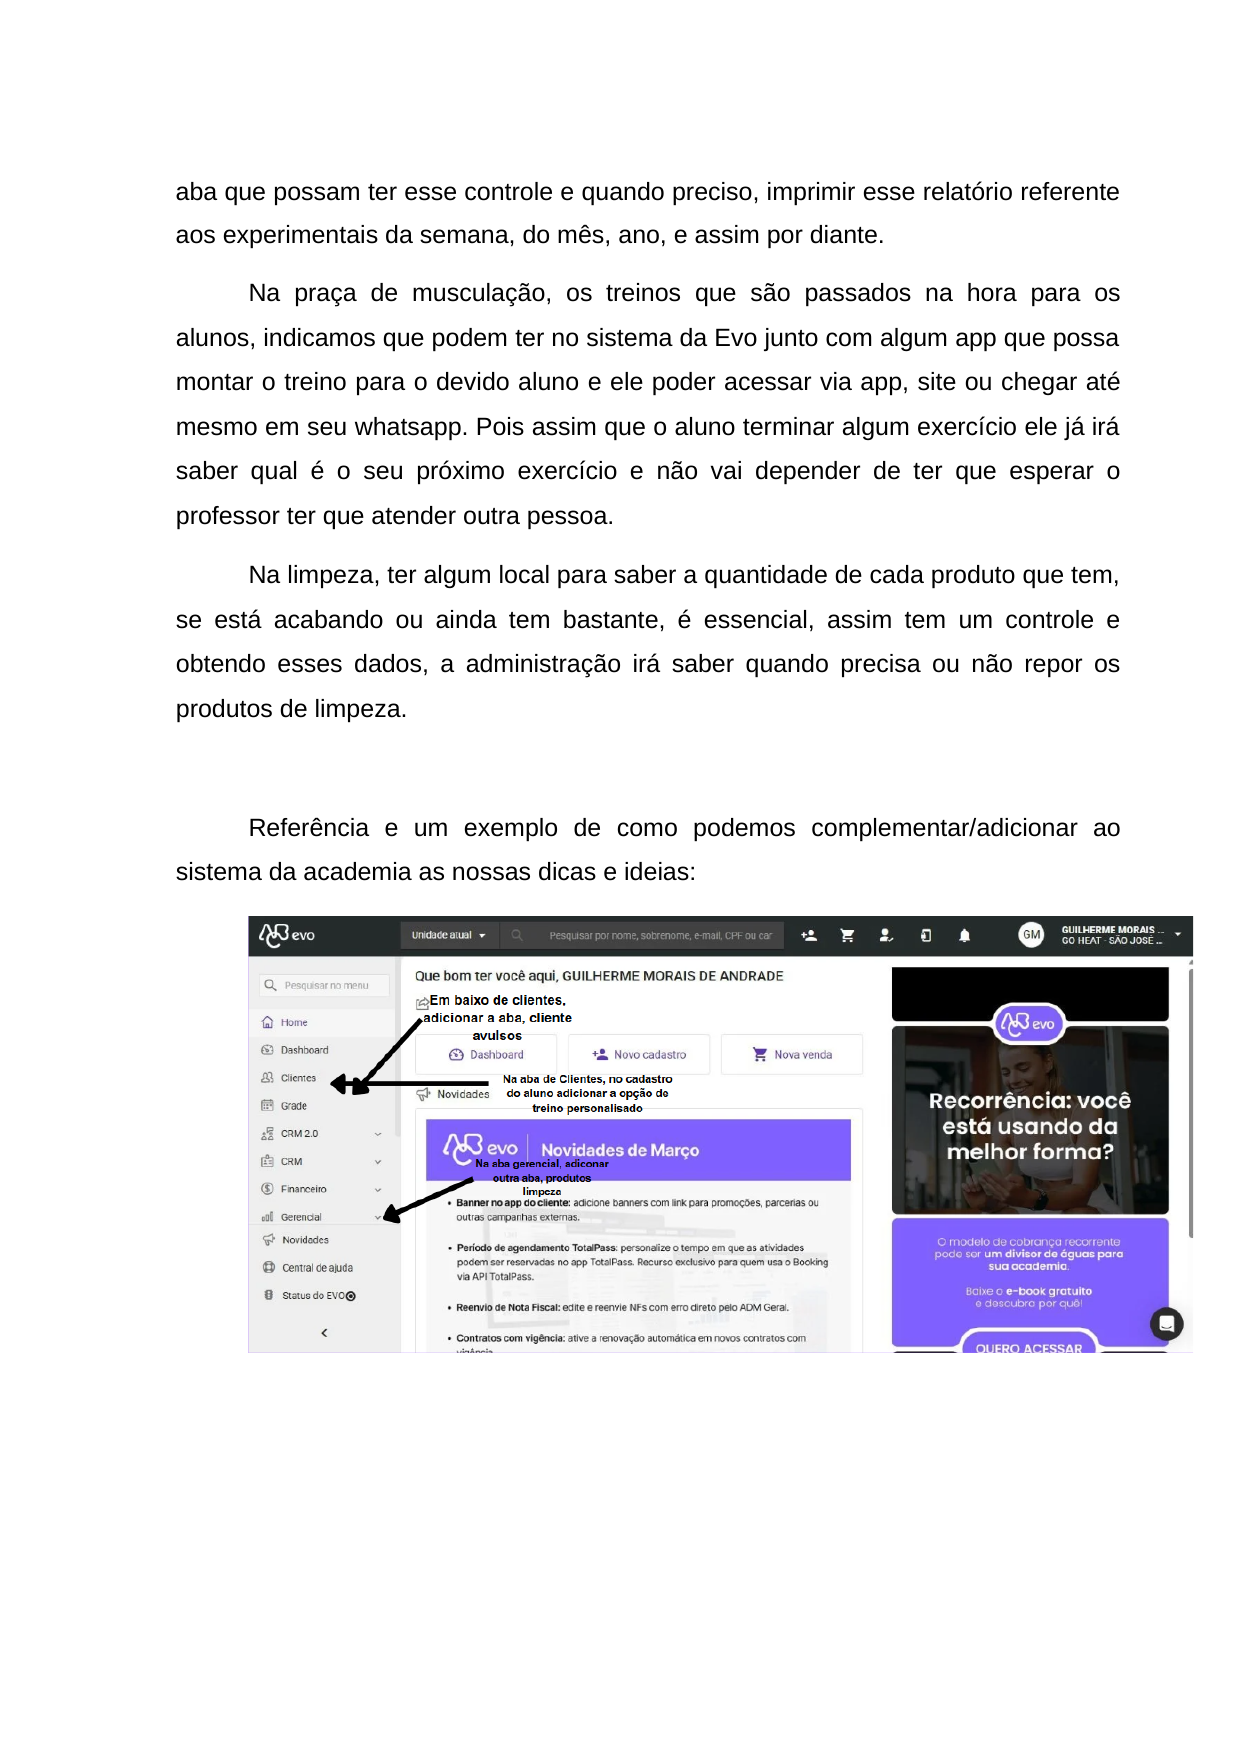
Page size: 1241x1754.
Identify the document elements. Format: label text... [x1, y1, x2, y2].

picture [248, 916, 1194, 1353]
text Na limpeza, ter algum local para saber a quantidade de cada produto que tem, se está acabando ou ainda tem bastante, é essencial, assim tem um controle e obtendo esses dados, a administração irá saber quando precisa ou não repor os produtos de limpeza. [176, 560, 1122, 722]
text Na praça de musculação, os treinos que são passados na hora para os alunos, indicamos que podem ter no sistema da Evo junto com algum app que possa montar o treino para o devido aluno e ele poder acessar via app, site ou chegar até mesmo em seu whatsapp. Pois assim que o aluno terminar algum exercício ele já irá saber qual é o seu próximo exercício e não vai depender de ter que esperar o professor ter que atender outra pessoa. [176, 278, 1122, 529]
text Referência e um exemplo de como podemos complementar/adicionar ao sistema da academia as nossas dicas e ideias: [176, 813, 1122, 886]
